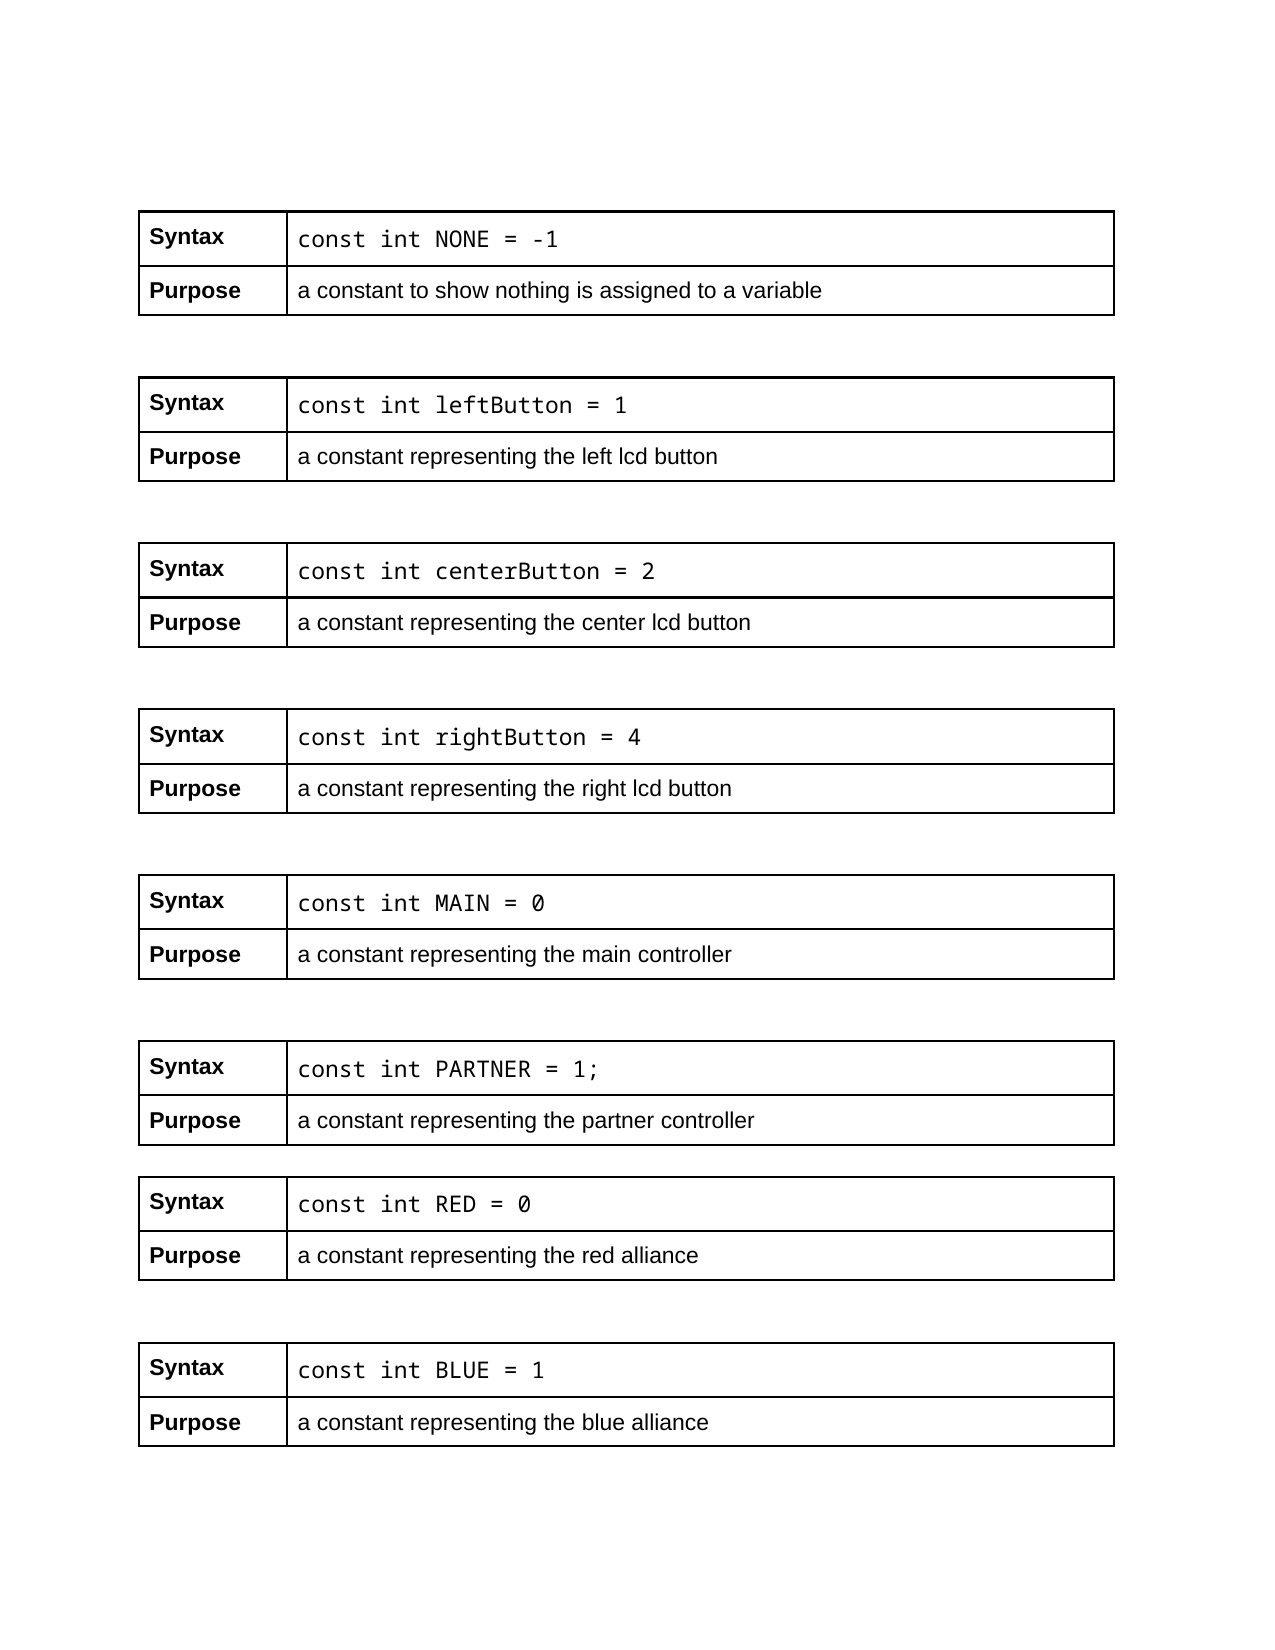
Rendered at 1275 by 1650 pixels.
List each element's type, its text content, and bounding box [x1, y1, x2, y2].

table_cell a constant representing the center lcd button [288, 599, 1113, 646]
table_header const int leftButton = 1 [288, 379, 1113, 431]
table_cell a constant representing the red alliance [288, 1232, 1113, 1279]
table_header const int RED = 0 [288, 1178, 1113, 1230]
table_cell a constant representing the main controller [288, 930, 1113, 978]
table_header const int rightButton = 4 [288, 710, 1113, 762]
table_header Syntax [140, 1042, 286, 1094]
table_header const int MAIN = 0 [288, 876, 1113, 928]
table_cell a constant representing the partner controller [288, 1096, 1113, 1143]
table_header Syntax [140, 710, 286, 762]
table_cell Purpose [140, 1398, 286, 1445]
table_header Syntax [140, 876, 286, 928]
table_cell a constant representing the right lcd button [288, 765, 1113, 812]
table_cell Purpose [140, 433, 286, 480]
table_header Syntax [140, 379, 286, 431]
table_header const int PARTNER = 1; [288, 1042, 1113, 1094]
table_cell Purpose [140, 267, 286, 314]
table_header Syntax [140, 1344, 286, 1396]
table_cell Purpose [140, 765, 286, 812]
table_cell a constant representing the left lcd button [288, 433, 1113, 480]
table_header Syntax [140, 1178, 286, 1230]
table_header const int centerButton = 2 [288, 544, 1113, 596]
table_cell a constant representing the blue alliance [288, 1398, 1113, 1445]
table_header const int NONE = -1 [288, 213, 1113, 264]
table_cell Purpose [140, 930, 286, 978]
table_header const int BLUE = 1 [288, 1344, 1113, 1396]
table_cell Purpose [140, 1096, 286, 1143]
table_cell Purpose [140, 599, 286, 646]
table_cell a constant to show nothing is assigned to a variable [288, 267, 1113, 314]
table_header Syntax [140, 544, 286, 596]
table_cell Purpose [140, 1232, 286, 1279]
table_header Syntax [140, 213, 286, 264]
